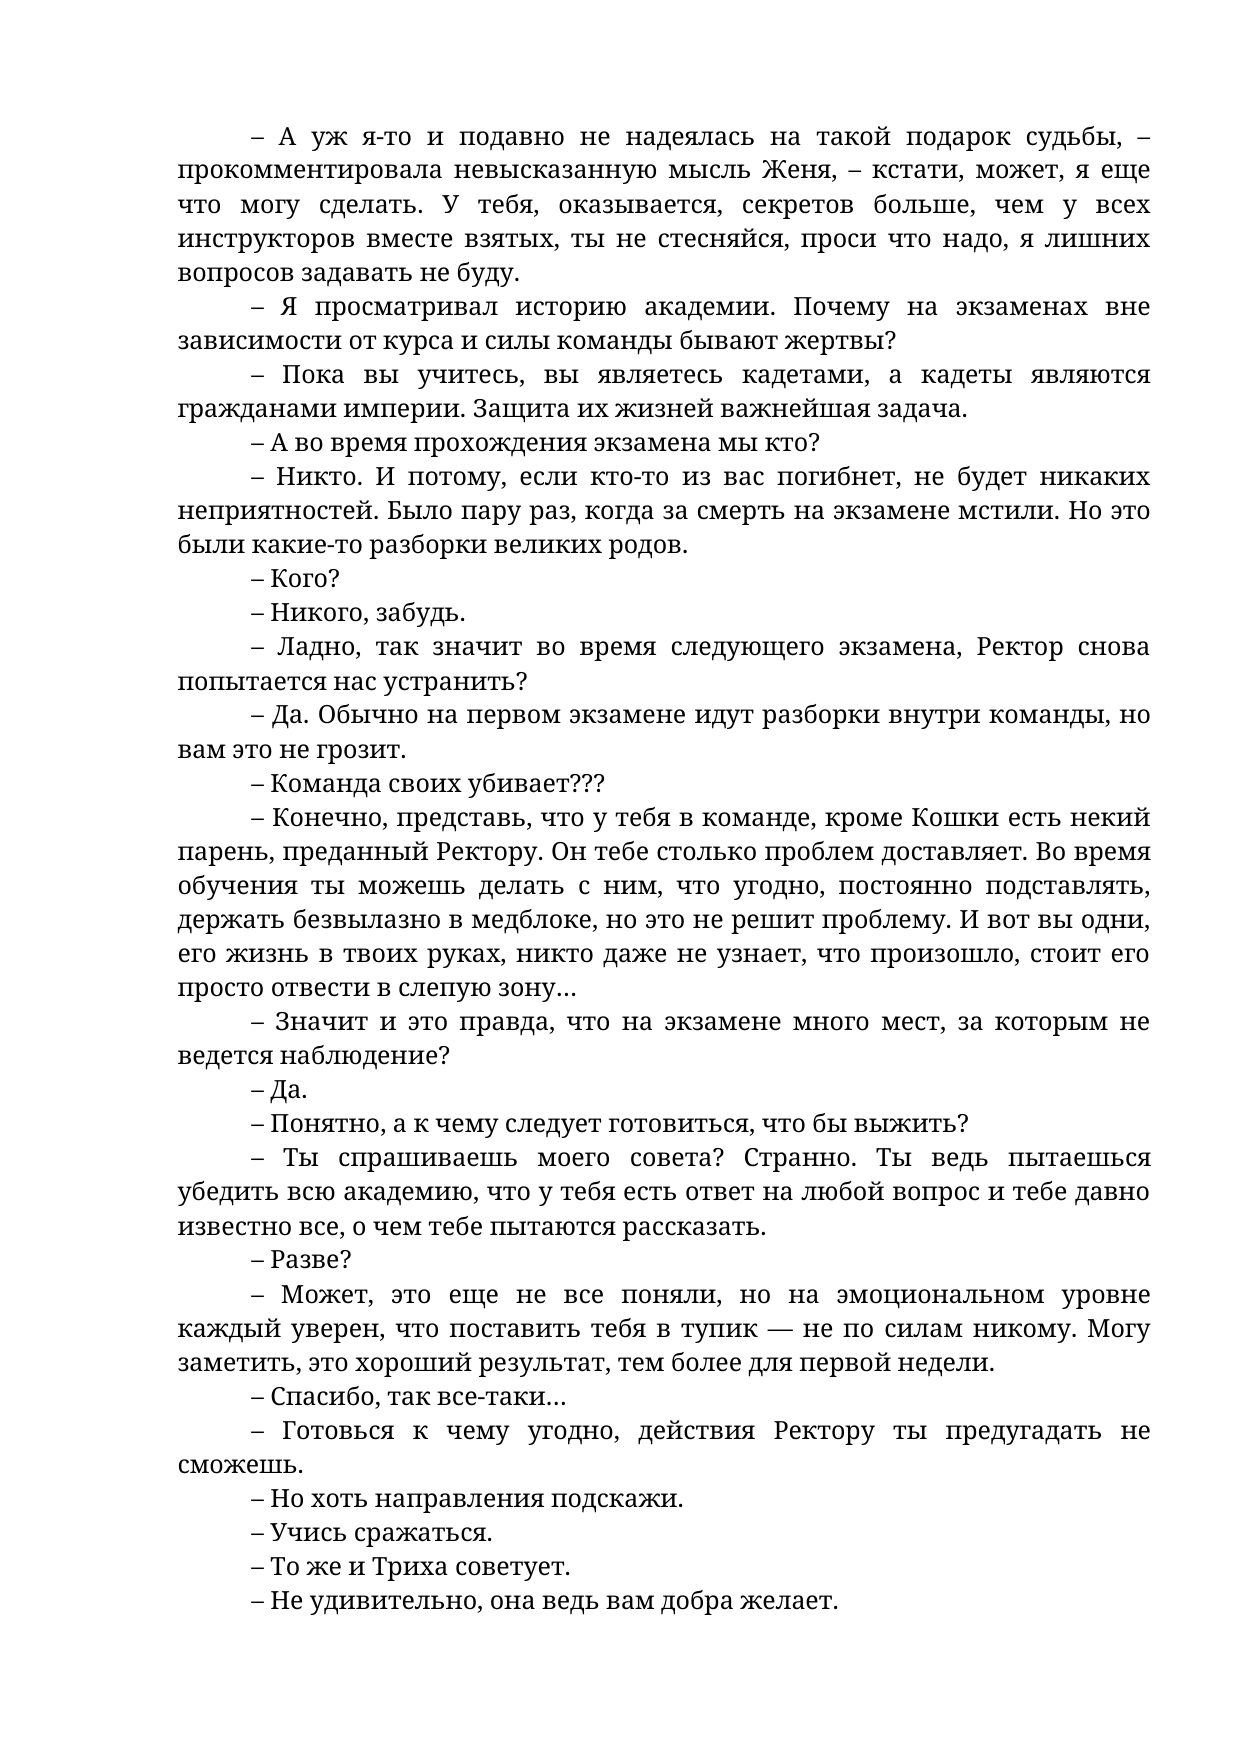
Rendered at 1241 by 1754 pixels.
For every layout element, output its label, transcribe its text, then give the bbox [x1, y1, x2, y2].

text – Я просматривал историю академии. Почему на экзаменах вне зависимости от курса и силы команды бывают жертвы? [177, 288, 1152, 357]
text – Пока вы учитесь, вы являетесь кадетами, а кадеты являются гражданами империи. Защита их жизней важнейшая задача. [177, 357, 1152, 425]
text – Значит и это правда, что на экзамене много мест, за которым не ведется наблюдение? [177, 1004, 1152, 1072]
text – Ладно, так значит во время следующего экзамена, Ректор снова попытается нас устранить? [177, 629, 1152, 697]
text – Конечно, представь, что у тебя в команде, кроме Кошки есть некий парень, преданный Ректору. Он тебе столько проблем доставляет. Во время обучения ты можешь делать с ним, что угодно, постоянно подставлять, держать безвылазно в медблоке, но это не решит проблему. И вот вы одни, его жизнь в твоих руках, никто даже не узнает, что произошло, стоит его просто отвести в слепую зону… [177, 799, 1152, 1004]
text – Спасибо, так все-таки… [177, 1378, 1152, 1412]
text – Да. Обычно на первом экзамене идут разборки внутри команды, но вам это не грозит. [177, 697, 1152, 765]
text – А уж я-то и подавно не надеялась на такой подарок судьбы, – прокомментировала невысказанную мысль Женя, – кстати, может, я еще что могу сделать. У тебя, оказывается, секретов больше, чем у всех инструкторов вместе взятых, ты не стесняйся, проси что надо, я лишних вопросов задавать не буду. [177, 118, 1152, 288]
text – Никто. И потому, если кто-то из вас погибнет, не будет никаких неприятностей. Было пару раз, когда за смерть на экзамене мстили. Но это были какие-то разборки великих родов. [177, 459, 1152, 561]
text – Понятно, а к чему следует готовиться, что бы выжить? [177, 1106, 1152, 1140]
text – Готовься к чему угодно, действия Ректору ты предугадать не сможешь. [177, 1412, 1152, 1481]
text – А во время прохождения экзамена мы кто? [177, 425, 1152, 459]
text – Никого, забудь. [177, 595, 1152, 629]
text – Команда своих убивает??? [177, 765, 1152, 799]
text – Может, это еще не все поняли, но на эмоциональном уровне каждый уверен, что поставить тебя в тупик — не по силам никому. Могу заметить, это хороший результат, тем более для первой недели. [177, 1276, 1152, 1378]
text – Ты спрашиваешь моего совета? Странно. Ты ведь пытаешься убедить всю академию, что у тебя есть ответ на любой вопрос и тебе давно известно все, о чем тебе пытаются рассказать. [177, 1140, 1152, 1242]
text – Кого? [177, 561, 1152, 595]
text – Не удивительно, она ведь вам добра желает. [177, 1583, 1152, 1617]
text – Учись сражаться. [177, 1515, 1152, 1549]
text – То же и Триха советует. [177, 1549, 1152, 1583]
text – Разве? [177, 1242, 1152, 1276]
text – Но хоть направления подскажи. [177, 1481, 1152, 1515]
text – Да. [177, 1072, 1152, 1106]
